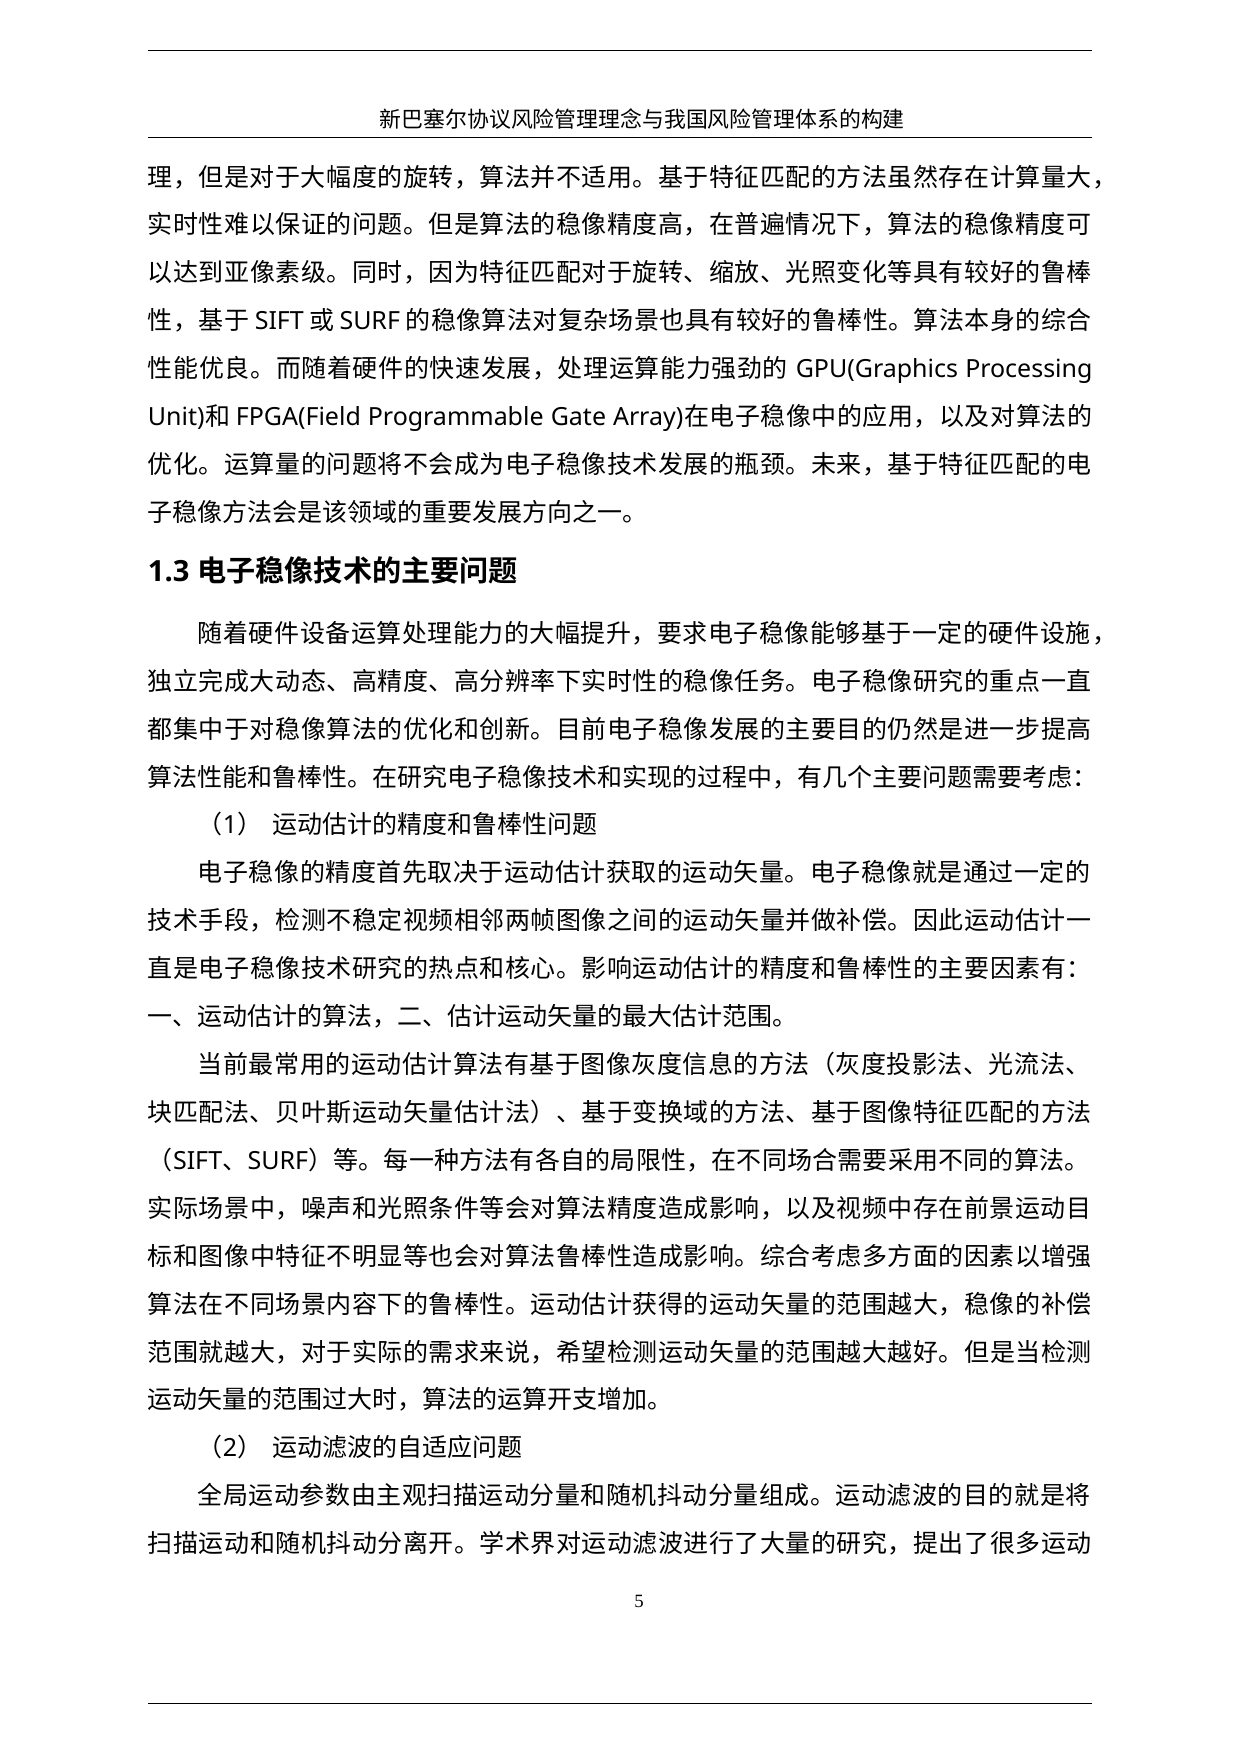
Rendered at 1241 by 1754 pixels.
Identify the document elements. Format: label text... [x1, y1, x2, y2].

text 随着硬件设备运算处理能力的大幅提升，要求电子稳像能够基于一定的硬件设施，独立完成大动态、高精度、高分辨率下实时性的稳像任务。电子稳像研究的重点一直都集中于对稳像算法的优化和创新。目前电子稳像发展的主要目的仍然是进一步提高算法性能和鲁棒性。在研究电子稳像技术和实现的过程中，有几个主要问题需要考虑： [148, 604, 1092, 796]
list 运动估计的精度和鲁棒性问题 [198, 796, 1092, 843]
list 运动滤波的自适应问题 [198, 1418, 1092, 1466]
text 当前最常用的运动估计算法有基于图像灰度信息的方法（灰度投影法、光流法、块匹配法、贝叶斯运动矢量估计法）、基于变换域的方法、基于图像特征匹配的方法（SIFT、SURF）等。每一种方法有各自的局限性，在不同场合需要采用不同的算法。实际场景中，噪声和光照条件等会对算法精度造成影响，以及视频中存在前景运动目标和图像中特征不明显等也会对算法鲁棒性造成影响。综合考虑多方面的因素以增强算法在不同场景内容下的鲁棒性。运动估计获得的运动矢量的范围越大，稳像的补偿范围就越大，对于实际的需求来说，希望检测运动矢量的范围越大越好。但是当检测运动矢量的范围过大时，算法的运算开支增加。 [148, 1035, 1092, 1418]
subtitle 1.3 电子稳像技术的主要问题 [148, 543, 1092, 591]
text 电子稳像的精度首先取决于运动估计获取的运动矢量。电子稳像就是通过一定的技术手段，检测不稳定视频相邻两帧图像之间的运动矢量并做补偿。因此运动估计一直是电子稳像技术研究的热点和核心。影响运动估计的精度和鲁棒性的主要因素有：一、运动估计的算法，二、估计运动矢量的最大估计范围。 [148, 843, 1092, 1035]
